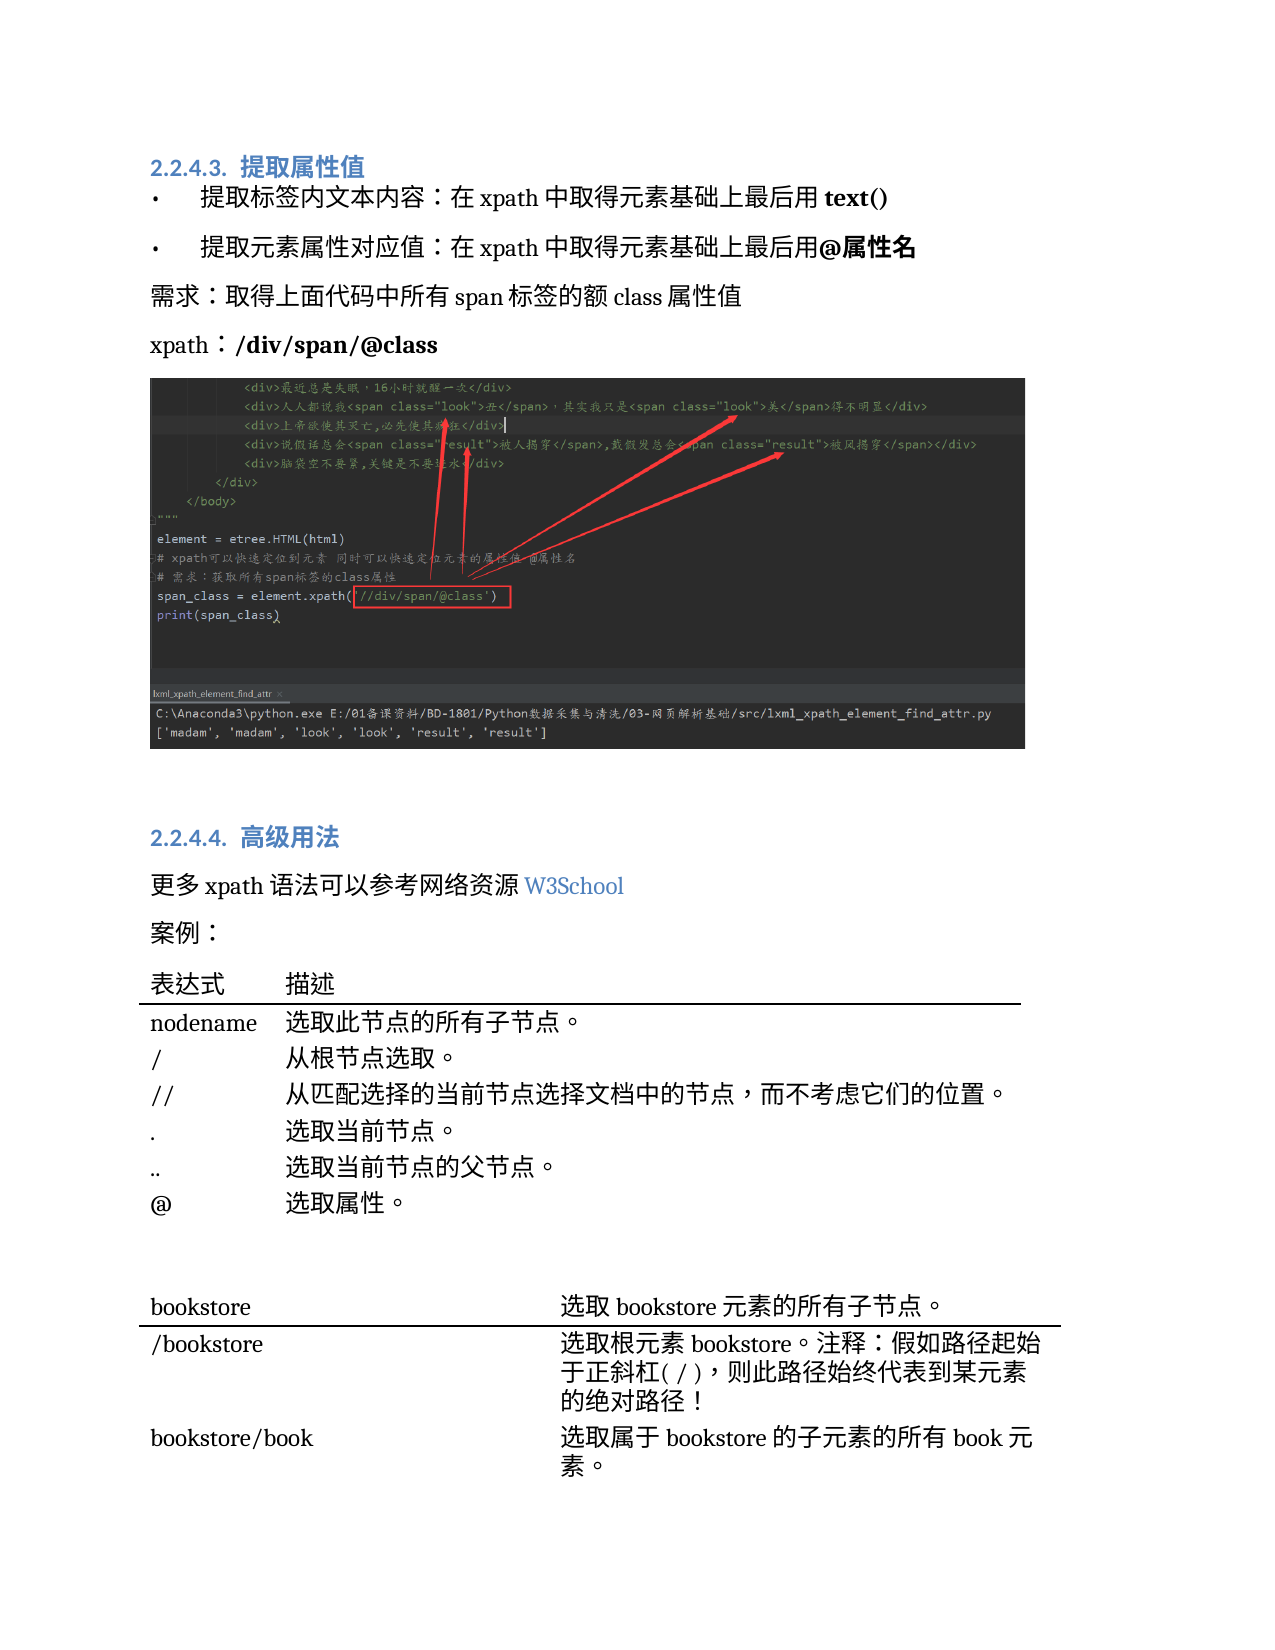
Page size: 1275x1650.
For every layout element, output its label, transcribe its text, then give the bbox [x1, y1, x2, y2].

subtitle 提取属性值 [150, 150, 1125, 184]
table_header 选取 bookstore 元素的所有子节点。 [549, 1289, 1061, 1325]
picture [150, 378, 1025, 749]
table_cell // [139, 1078, 274, 1114]
table_cell 选取此节点的所有子节点。 [274, 1005, 1021, 1041]
table_header bookstore [139, 1289, 549, 1325]
text 更多xpath语法可以参考网络资源W3School [150, 872, 1125, 901]
subtitle 高级用法 [150, 819, 1125, 853]
table_cell 选取属于 bookstore 的子元素的所有 book 元素。 [549, 1420, 1061, 1485]
table_cell 选取当前节点的父节点。 [274, 1150, 1021, 1186]
text xpath：/div/span/@class [150, 331, 1125, 359]
table_cell bookstore/book [139, 1420, 549, 1485]
table_cell /bookstore [139, 1327, 549, 1420]
table_cell / [139, 1041, 274, 1077]
table_header 描述 [274, 967, 1021, 1003]
text 案例： [150, 919, 1125, 948]
table_cell .. [139, 1150, 274, 1186]
list 提取标签内文本内容：在xpath中取得元素基础上最后用 text() [150, 184, 1125, 213]
table_cell 选取根元素 bookstore。注释：假如路径起始于正斜杠( / )，则此路径始终代表到某元素的绝对路径！ [549, 1327, 1061, 1420]
table_cell nodename [139, 1005, 274, 1041]
list 提取元素属性对应值：在xpath中取得元素基础上最后用@属性名 [150, 234, 1125, 262]
table_cell 选取属性。 [274, 1186, 1021, 1222]
table_cell . [139, 1114, 274, 1150]
table_cell @ [139, 1186, 274, 1222]
table_cell 从根节点选取。 [274, 1041, 1021, 1077]
table_cell 从匹配选择的当前节点选择文档中的节点，而不考虑它们的位置。 [274, 1078, 1021, 1114]
table_header 表达式 [139, 967, 274, 1003]
table_cell 选取当前节点。 [274, 1114, 1021, 1150]
text 需求：取得上面代码中所有span标签的额class属性值 [150, 283, 1125, 312]
